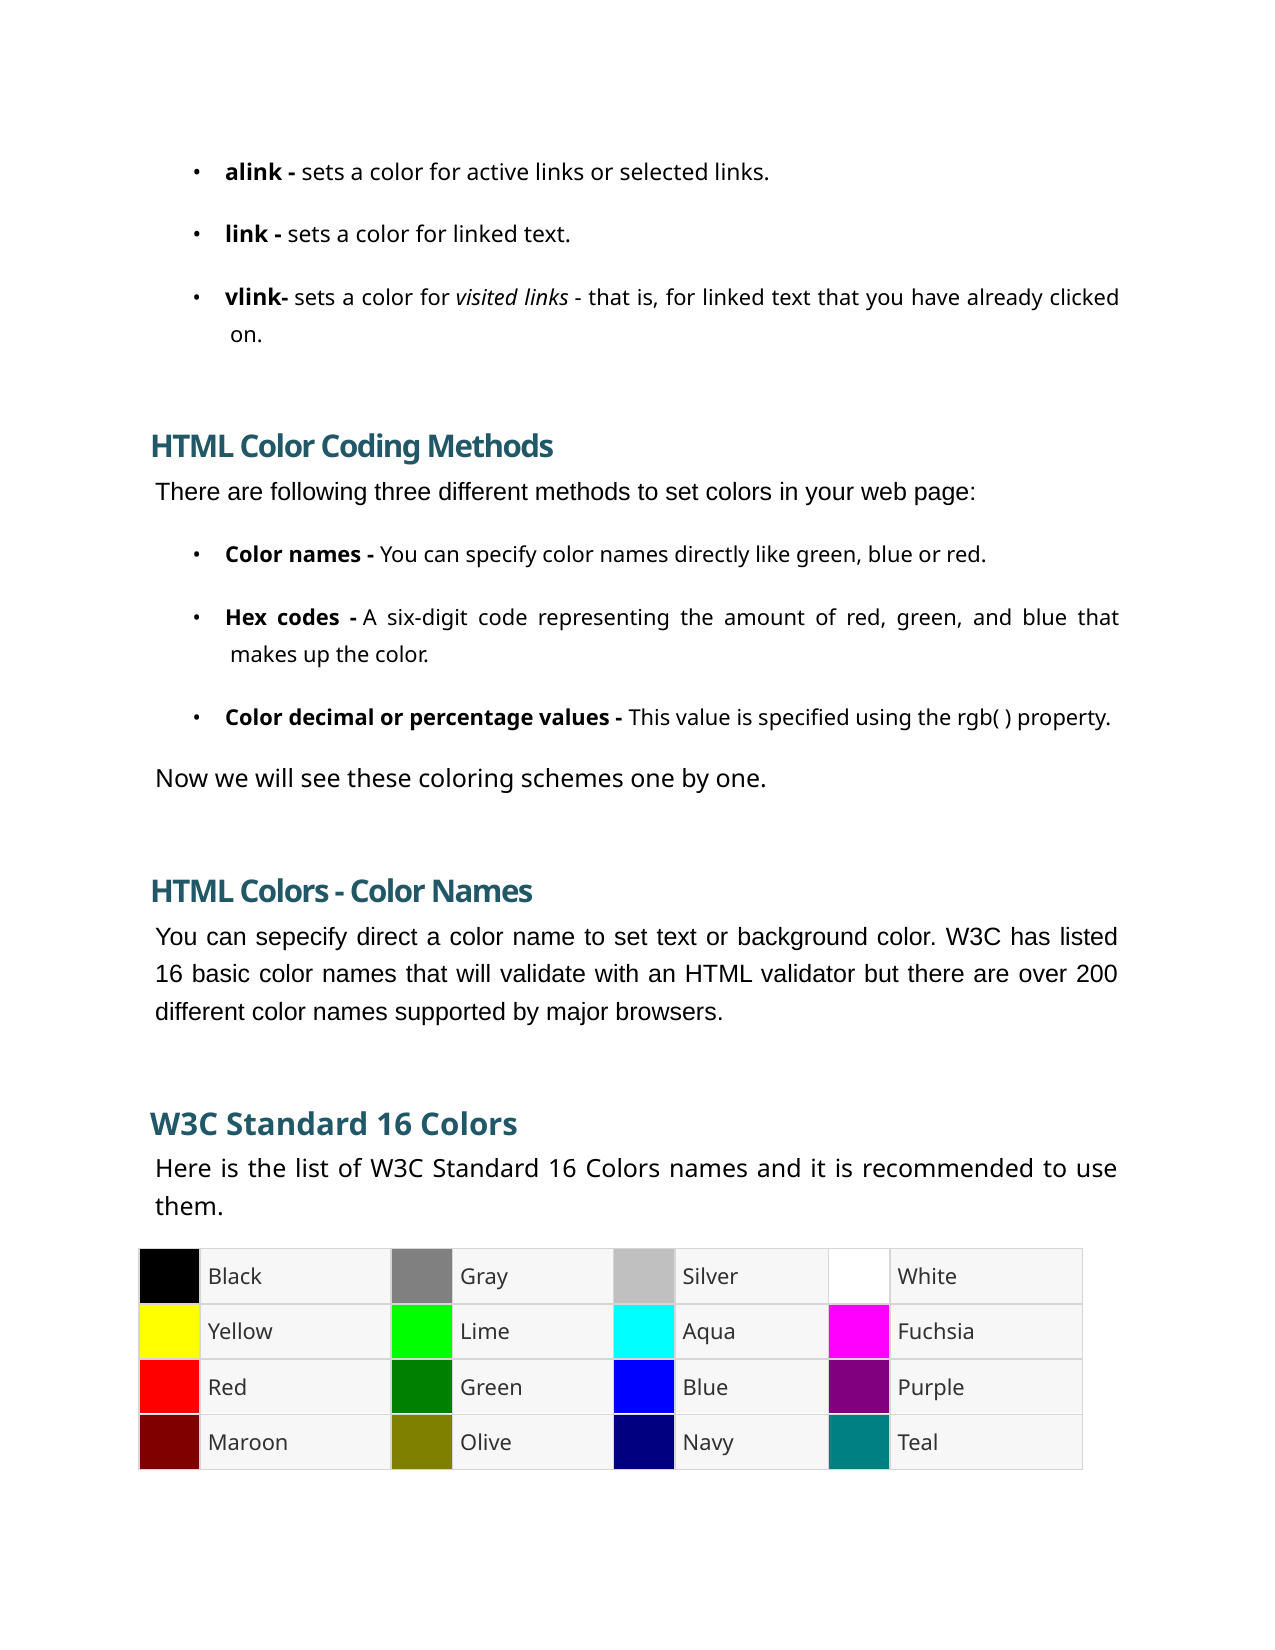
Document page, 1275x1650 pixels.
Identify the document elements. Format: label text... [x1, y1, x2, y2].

table_cell Purple [891, 1360, 1082, 1413]
text There are following three different methods to set colors in your web page: [155, 470, 1120, 507]
text W3C Standard 16 Colors [150, 1105, 1120, 1142]
table_cell [392, 1415, 452, 1469]
text HTML Color Coding Methods [150, 427, 1120, 465]
table_header White [891, 1249, 1082, 1303]
list link - sets a color for linked text. [192, 212, 1120, 250]
list alink - sets a color for active links or selected links. [192, 150, 1120, 187]
table_header Gray [453, 1249, 613, 1303]
table_header [140, 1249, 199, 1303]
table_cell Maroon [201, 1415, 390, 1469]
table_header [614, 1249, 674, 1303]
table_cell [614, 1415, 674, 1469]
table_header Silver [676, 1249, 828, 1303]
table_cell Teal [891, 1415, 1082, 1469]
list Color decimal or percentage values - This value is specified using the rgb( ) property. [192, 695, 1120, 732]
table_cell [829, 1305, 889, 1358]
table_cell [614, 1305, 674, 1358]
table_cell Yellow [201, 1305, 390, 1358]
table_cell Lime [453, 1305, 613, 1358]
list Hex codes - A six-digit code representing the amount of red, green, and blue that makes up the color. [192, 595, 1120, 670]
table_cell [829, 1415, 889, 1469]
text You can sepecify direct a color name to set text or background color. W3C has listed 16 basic color names that will validate with an HTML validator but there are over 200 different color names supported by major browsers. [155, 915, 1120, 1027]
table_header [392, 1249, 452, 1303]
table_cell [140, 1415, 199, 1469]
text Now we will see these coloring schemes one by one. [155, 757, 1120, 795]
table_cell [140, 1305, 199, 1358]
table_cell Olive [453, 1415, 613, 1469]
text Here is the list of W3C Standard 16 Colors names and it is recommended to use them. [155, 1147, 1120, 1222]
text HTML Colors - Color Names [150, 872, 1120, 910]
table_cell [829, 1360, 889, 1413]
table_cell [392, 1360, 452, 1413]
table_cell Green [453, 1360, 613, 1413]
table_cell Fuchsia [891, 1305, 1082, 1358]
list vlink- sets a color for visited links - that is, for linked text that you have already clicked on. [192, 275, 1120, 350]
table_header [829, 1249, 889, 1303]
table_cell Blue [676, 1360, 828, 1413]
table_cell Navy [676, 1415, 828, 1469]
table_cell [140, 1360, 199, 1413]
table_cell [392, 1305, 452, 1358]
table_cell Aqua [676, 1305, 828, 1358]
table_cell Red [201, 1360, 390, 1413]
list Color names - You can specify color names directly like green, blue or red. [192, 532, 1120, 570]
table_header Black [201, 1249, 390, 1303]
table_cell [614, 1360, 674, 1413]
